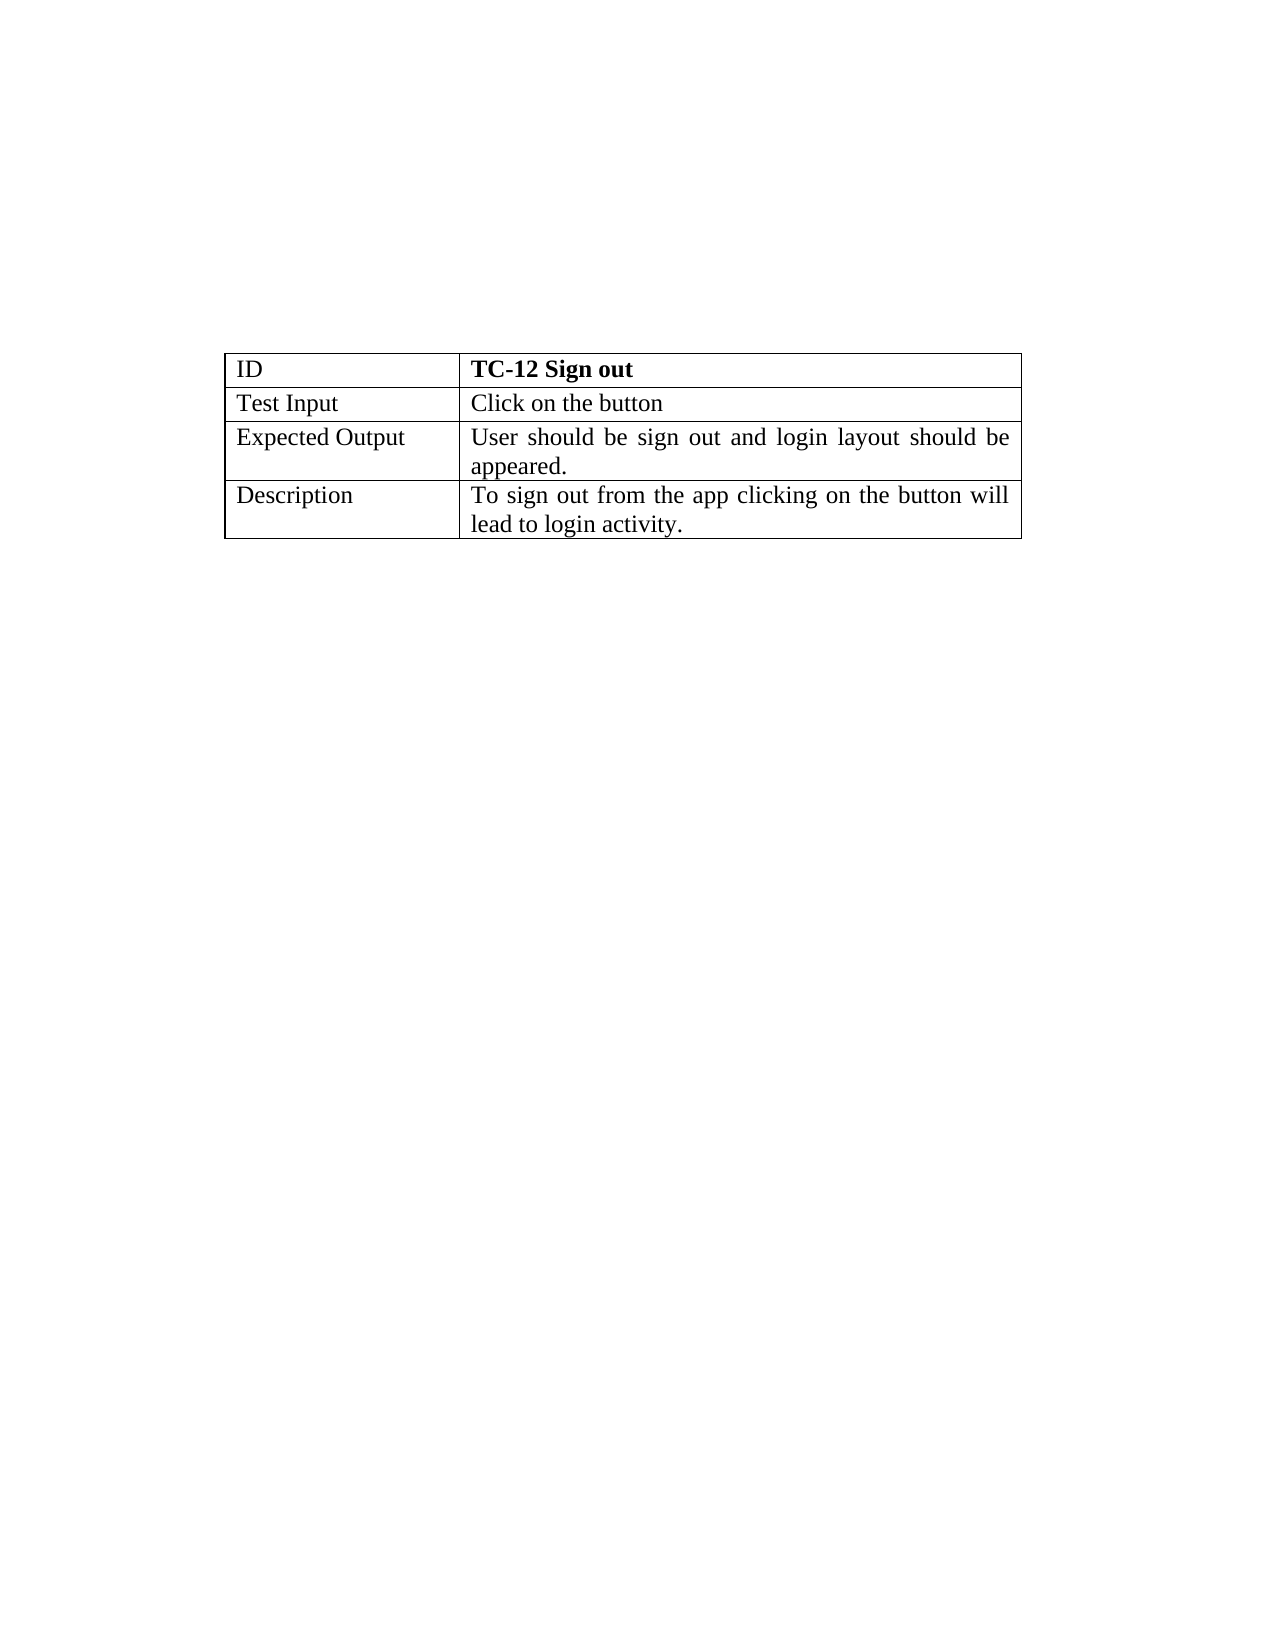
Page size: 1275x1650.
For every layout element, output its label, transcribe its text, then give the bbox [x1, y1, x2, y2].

table_cell Click on the button [460, 388, 1021, 421]
table_cell Test Input [226, 388, 459, 421]
table_header ID [226, 354, 459, 387]
table_cell To sign out from the app clicking on the button will lead to login activity. [460, 481, 1021, 538]
table_header TC-12 Sign out [460, 354, 1021, 387]
table_cell Expected Output [226, 422, 459, 479]
table_cell Description [226, 481, 459, 538]
table_cell User should be sign out and login layout should be appeared. [460, 422, 1021, 479]
